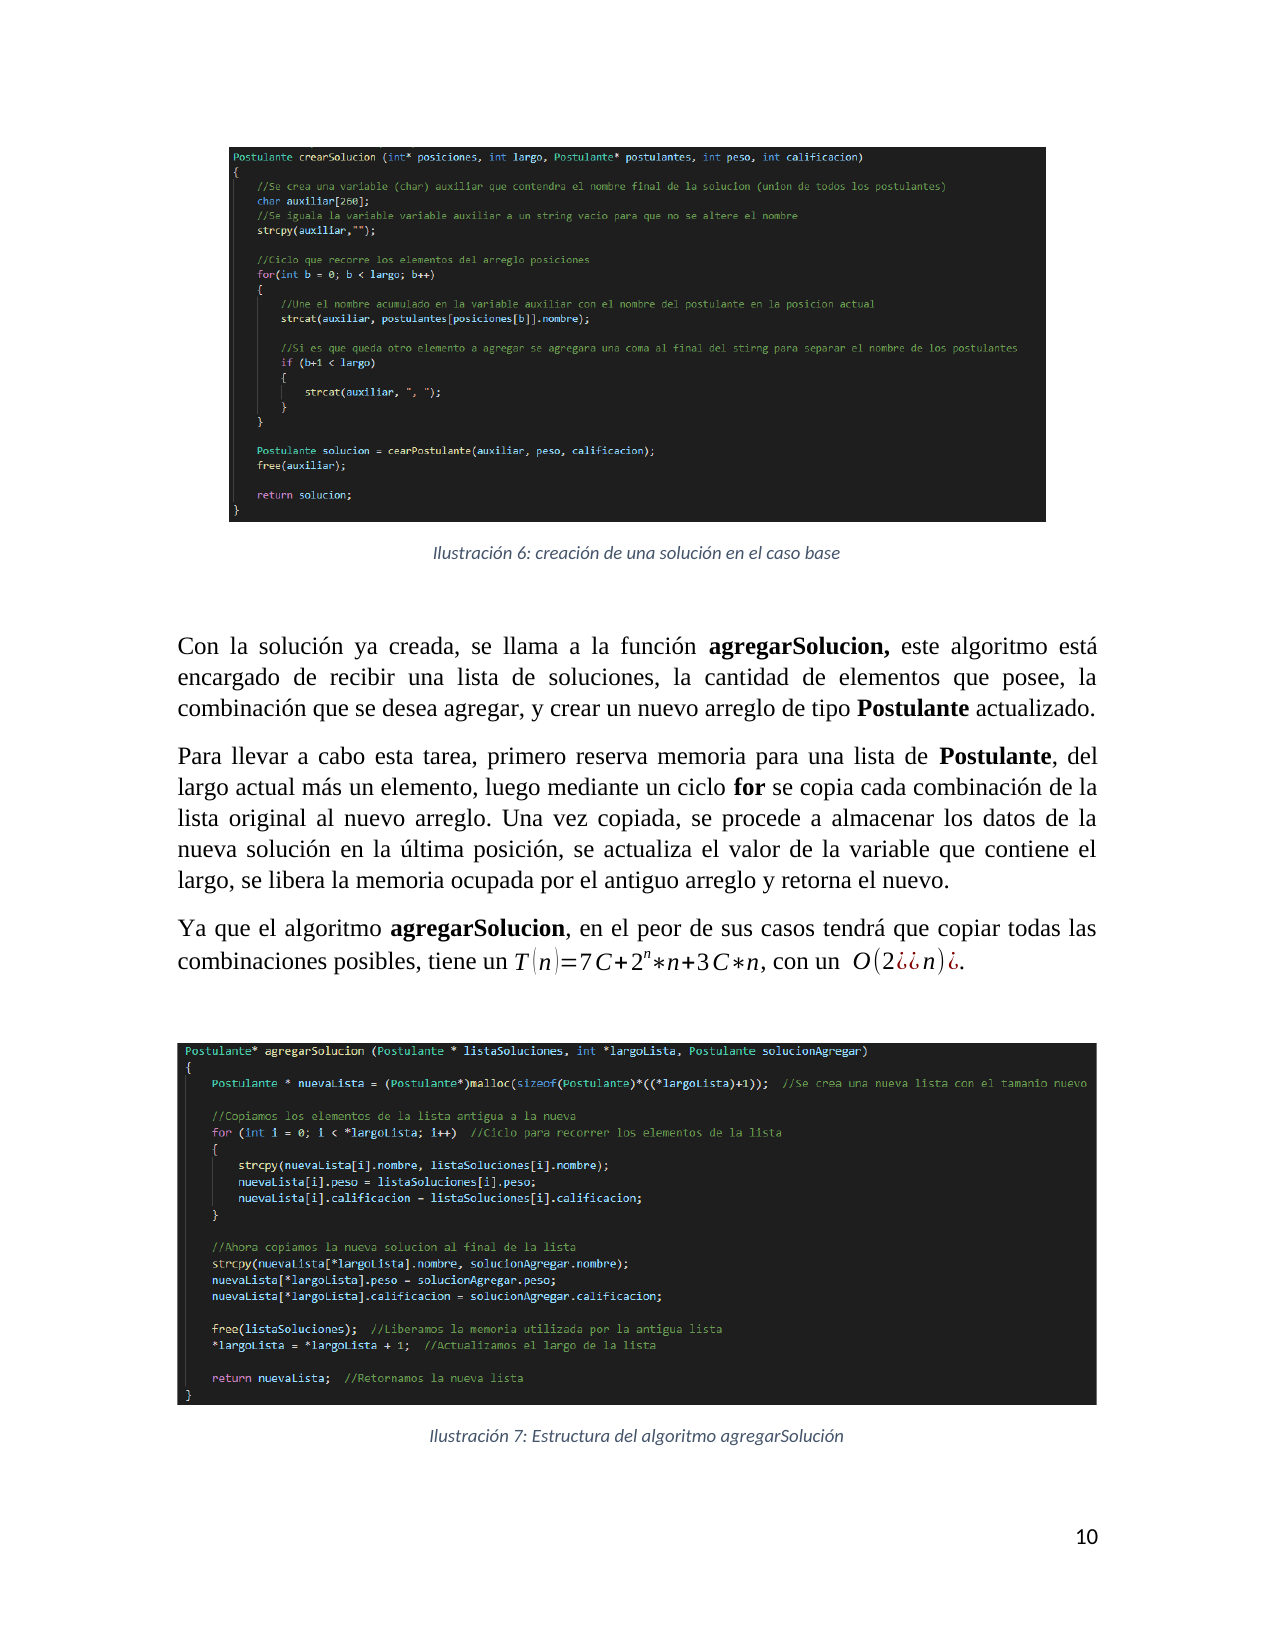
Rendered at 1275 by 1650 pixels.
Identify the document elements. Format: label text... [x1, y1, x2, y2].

text Para llevar a cabo esta tarea, primero reserva memoria para una lista de Postulante, del largo actual más un elemento, luego mediante un ciclo for se copia cada combinación de la lista original al nuevo arreglo. Una vez copiada, se procede a almacenar los datos de la nueva solución en la última posición, se actualiza el valor de la variable que contiene el largo, se libera la memoria ocupada por el antiguo arreglo y retorna el nuevo. [177, 741, 1098, 894]
text Con la solución ya creada, se llama a la función agregarSolucion, este algoritmo está encargado de recibir una lista de soluciones, la cantidad de elementos que posee, la combinación que se desea agregar, y crear un nuevo arreglo de tipo Postulante actualizado. [177, 631, 1098, 722]
picture [229, 147, 1046, 522]
picture [177, 1043, 1097, 1405]
text Ya que el algoritmo agregarSolucion, en el peor de sus casos tendrá que copiar todas las combinaciones posibles, tiene un , con un . [177, 913, 1098, 977]
text Ilustración 7: Estructura del algoritmo agregarSolución [177, 1424, 1098, 1447]
